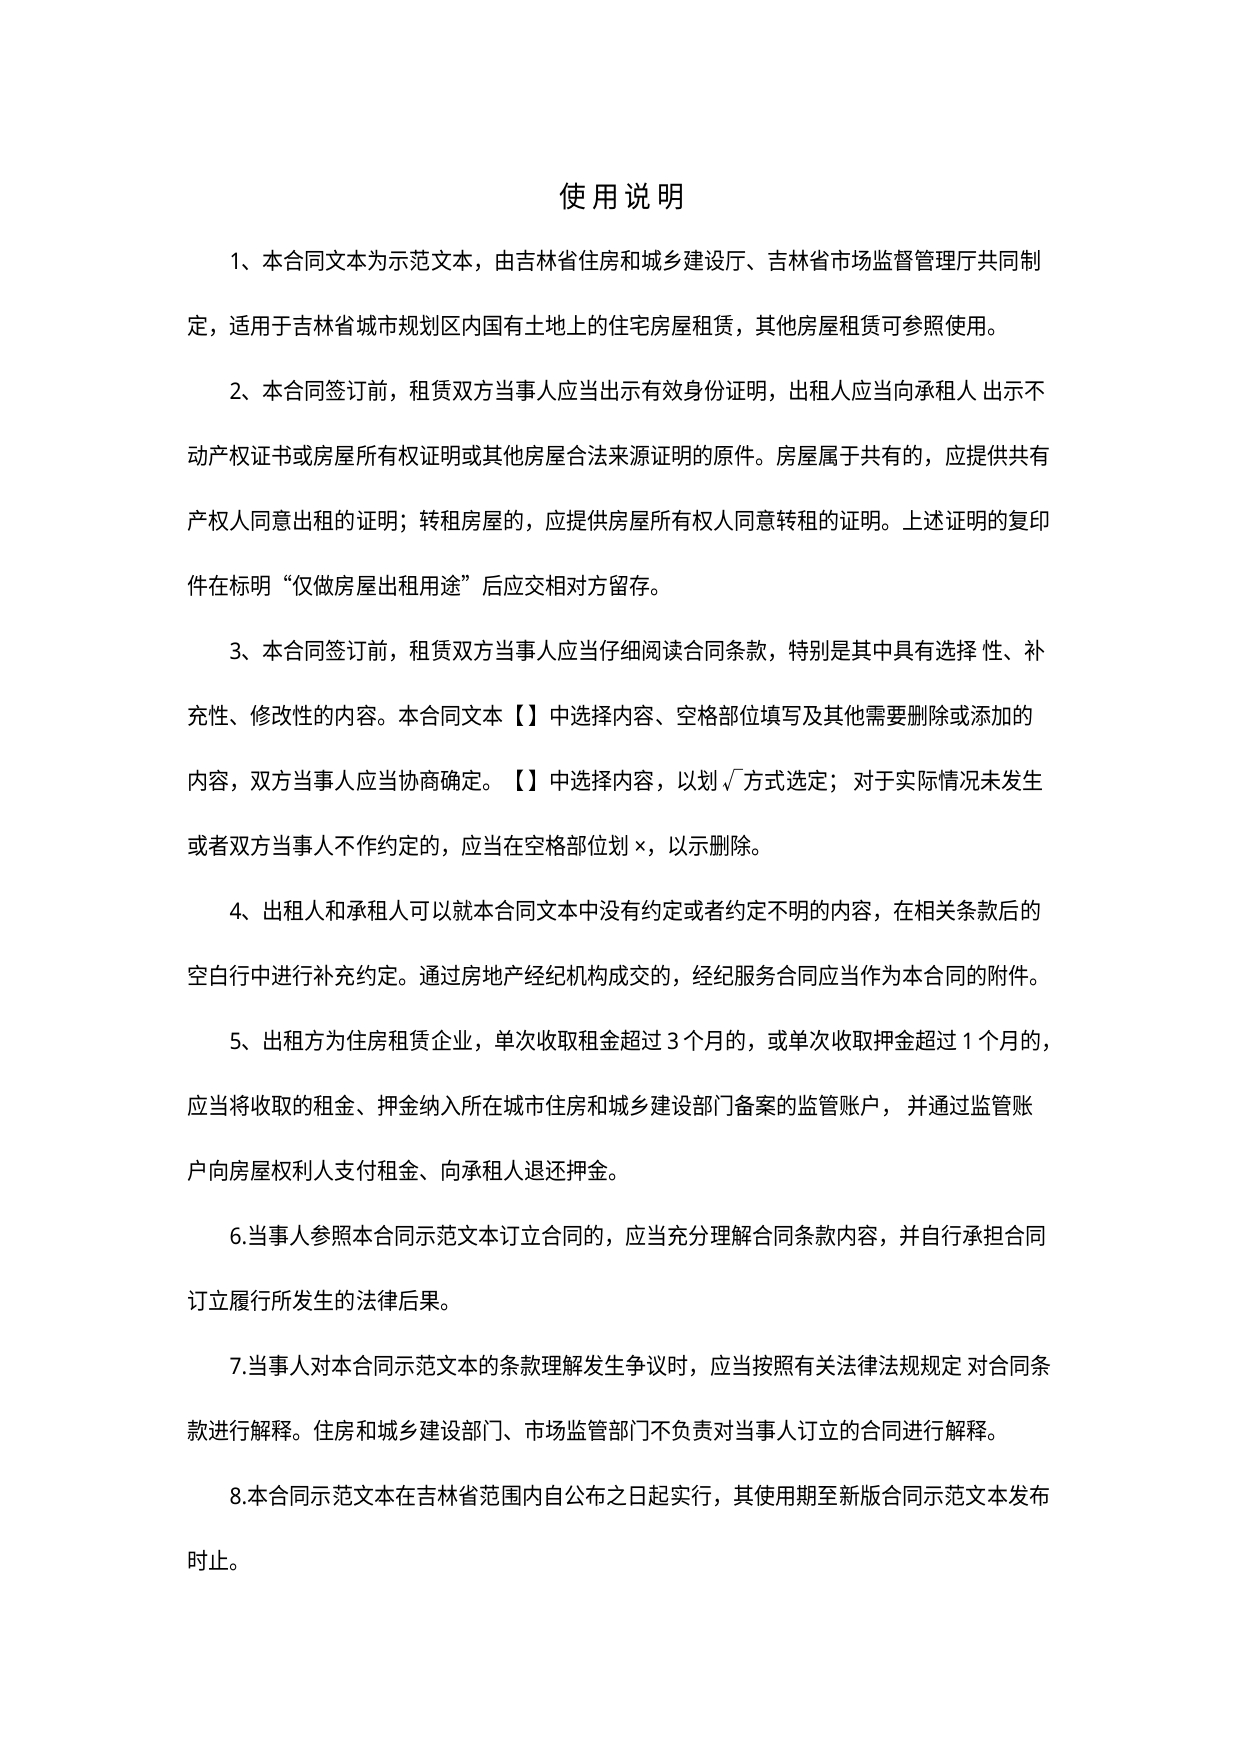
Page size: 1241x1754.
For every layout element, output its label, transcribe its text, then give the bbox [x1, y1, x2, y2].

text 1、本合同文本为示范文本，由吉林省住房和城乡建设厅、吉林省市场监督管理厅共同制定，适用于吉林省城市规划区内国有土地上的住宅房屋租赁，其他房屋租赁可参照使用。 [187, 227, 1053, 357]
text 7.当事人对本合同示范文本的条款理解发生争议时，应当按照有关法律法规规定 对合同条款进行解释。住房和城乡建设部门、市场监管部门不负责对当事人订立的合同进行解释。 [187, 1332, 1053, 1462]
text 5、出租方为住房租赁企业，单次收取租金超过3个月的，或单次收取押金超过1个月的，应当将收取的租金、押金纳入所在城市住房和城乡建设部门备案的监管账户， 并通过监管账户向房屋权利人支付租金、向承租人退还押金。 [187, 1007, 1053, 1202]
text 2、本合同签订前，租赁双方当事人应当出示有效身份证明，出租人应当向承租人 出示不动产权证书或房屋所有权证明或其他房屋合法来源证明的原件。房屋属于共有的，应提供共有产权人同意出租的证明；转租房屋的，应提供房屋所有权人同意转租的证明。上述证明的复印件在标明“仅做房屋出租用途”后应交相对方留存。 [187, 357, 1053, 617]
text 3、本合同签订前，租赁双方当事人应当仔细阅读合同条款，特别是其中具有选择 性、补充性、修改性的内容。本合同文本【 】中选择内容、空格部位填写及其他需要删除或添加的内容，双方当事人应当协商确定。【 】中选择内容，以划 √方式选定； 对于实际情况未发生或者双方当事人不作约定的，应当在空格部位划 ×，以示删除。 [187, 617, 1053, 877]
text 4、出租人和承租人可以就本合同文本中没有约定或者约定不明的内容，在相关条款后的空白行中进行补充约定。通过房地产经纪机构成交的，经纪服务合同应当作为本合同的附件。 [187, 877, 1053, 1007]
text 使 用 说 明 [190, 162, 1053, 227]
text 8.本合同示范文本在吉林省范围内自公布之日起实行，其使用期至新版合同示范文本发布时止。 [187, 1462, 1053, 1592]
text 6.当事人参照本合同示范文本订立合同的，应当充分理解合同条款内容，并自行承担合同订立履行所发生的法律后果。 [187, 1202, 1053, 1332]
